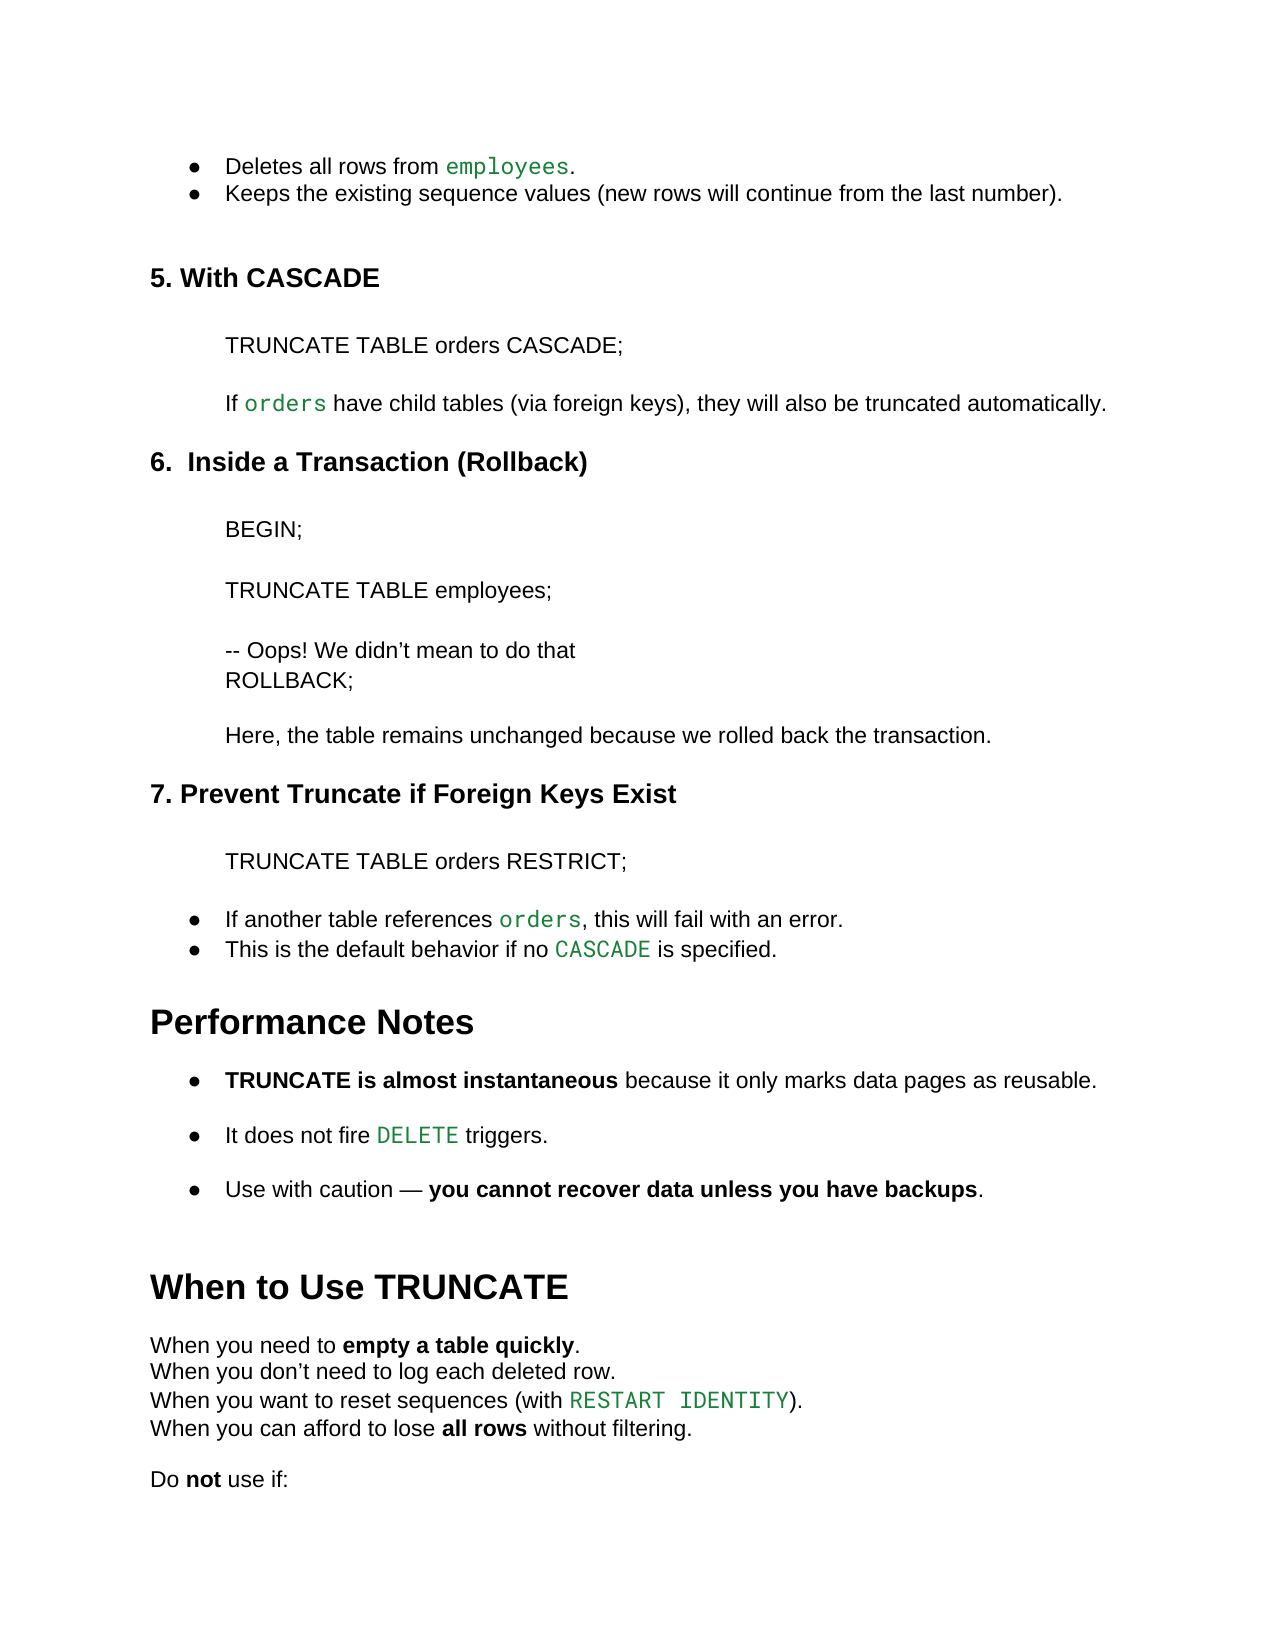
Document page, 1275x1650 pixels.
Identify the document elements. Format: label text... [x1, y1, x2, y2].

text Here, the table remains unchanged because we rolled back the transaction. [150, 722, 1125, 749]
text -- Oops! We didn’t mean to do that [150, 637, 1125, 663]
list Deletes all rows from employees. [187, 150, 1125, 180]
text Do not use if: [150, 1466, 1125, 1492]
text TRUNCATE TABLE employees; [150, 577, 1125, 603]
list If another table references orders, this will fail with an error. [187, 903, 1125, 933]
subtitle When to Use TRUNCATE [150, 1266, 1125, 1307]
list Use with caution — you cannot recover data unless you have backups. [187, 1176, 1125, 1229]
text BEGIN; [150, 516, 1125, 543]
text ROLLBACK; [150, 667, 1125, 694]
list Keeps the existing sequence values (new rows will continue from the last number). [187, 180, 1125, 233]
list TRUNCATE is almost instantaneous because it only marks data pages as reusable. [187, 1067, 1125, 1119]
list This is the default behavior if no CASCADE is specified. [187, 933, 1125, 963]
list It does not fire DELETE triggers. [187, 1119, 1125, 1176]
subtitle 6. Inside a Transaction (Rollback) [150, 446, 1125, 478]
text TRUNCATE TABLE orders CASCADE; [150, 332, 1125, 358]
text When you need to empty a table quickly. When you don’t need to log each deleted row. When you want to reset sequences (with RESTART IDENTITY). When you can afford to lose all rows without filtering. [150, 1332, 1125, 1441]
text If orders have child tables (via foreign keys), they will also be truncated automatically. [150, 387, 1125, 417]
subtitle 7. Prevent Truncate if Foreign Keys Exist [150, 778, 1125, 809]
subtitle 5. With CASCADE [150, 262, 1125, 293]
subtitle Performance Notes [150, 1001, 1125, 1042]
text TRUNCATE TABLE orders RESTRICT; [150, 848, 1125, 874]
